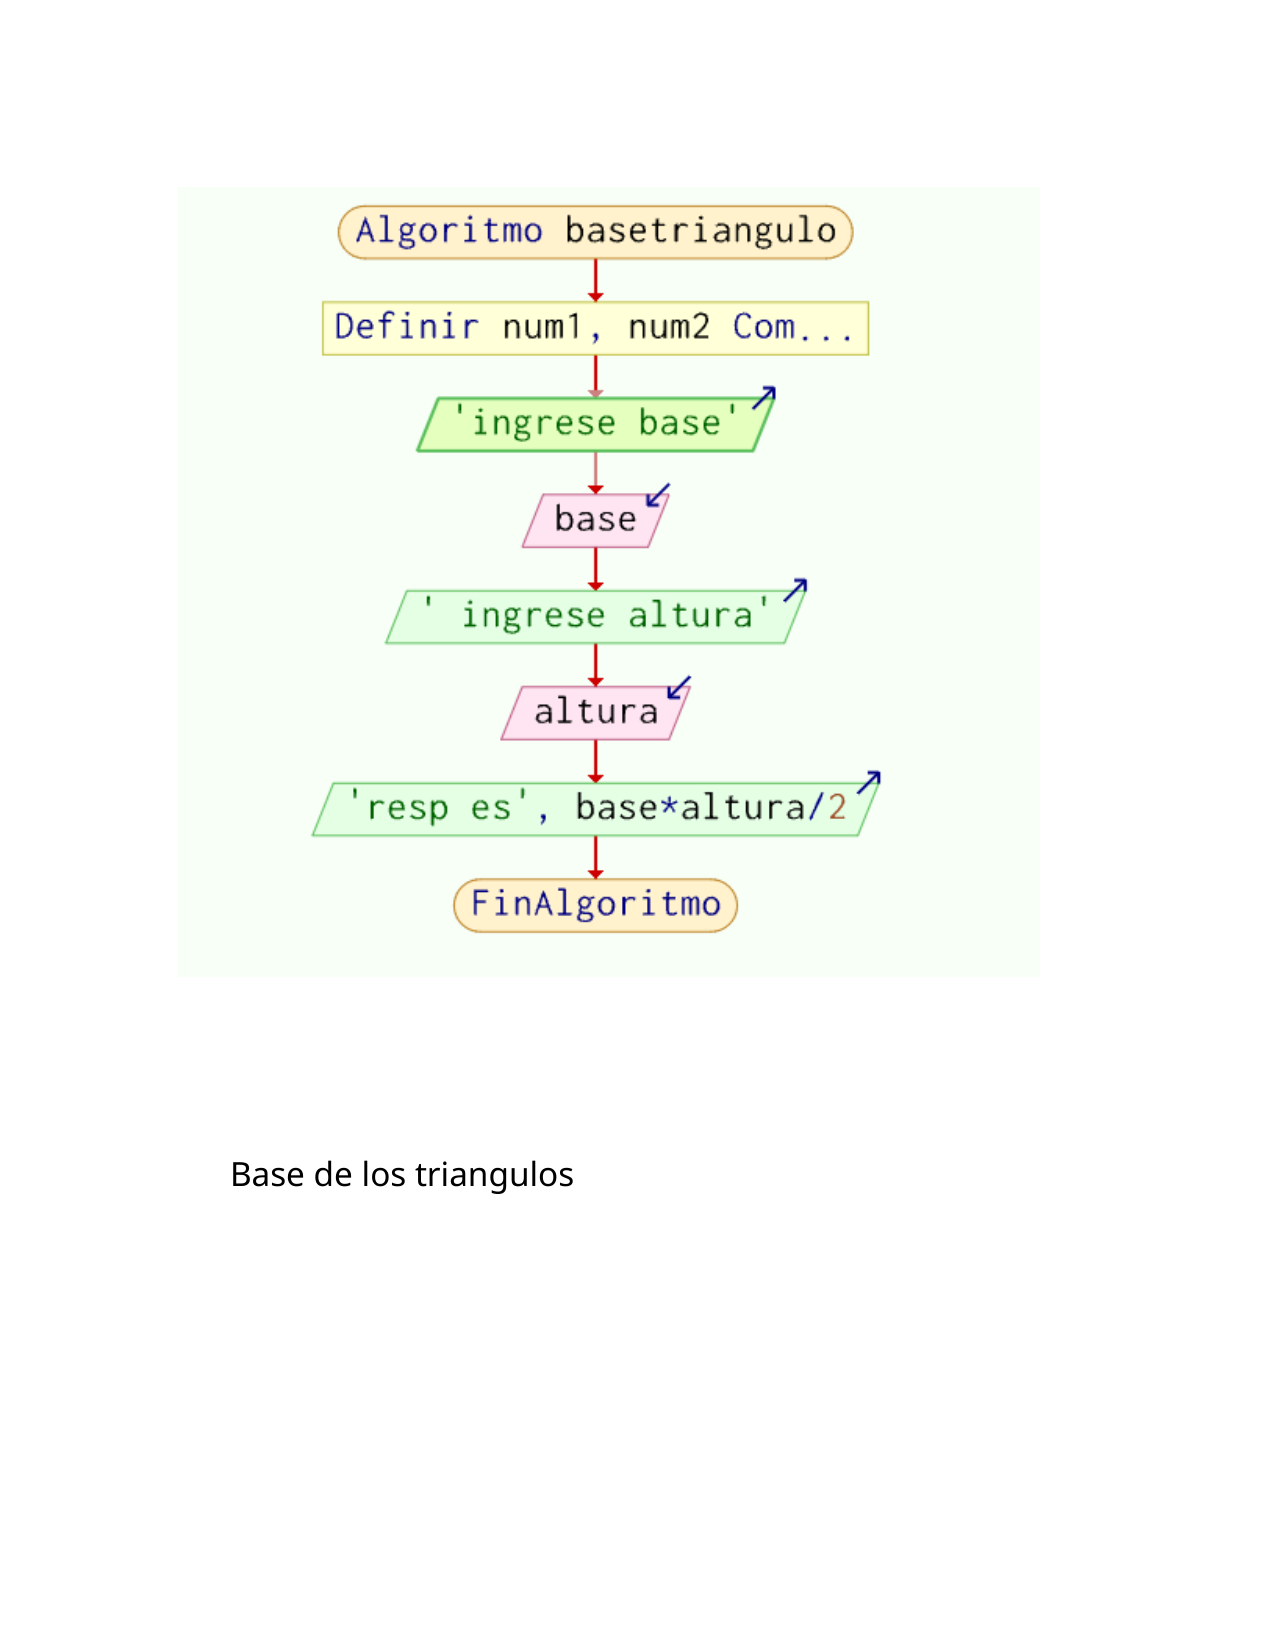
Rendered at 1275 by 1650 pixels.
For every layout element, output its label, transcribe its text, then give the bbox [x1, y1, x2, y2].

text Base de los triangulos [177, 1151, 1098, 1196]
picture [177, 187, 1040, 977]
